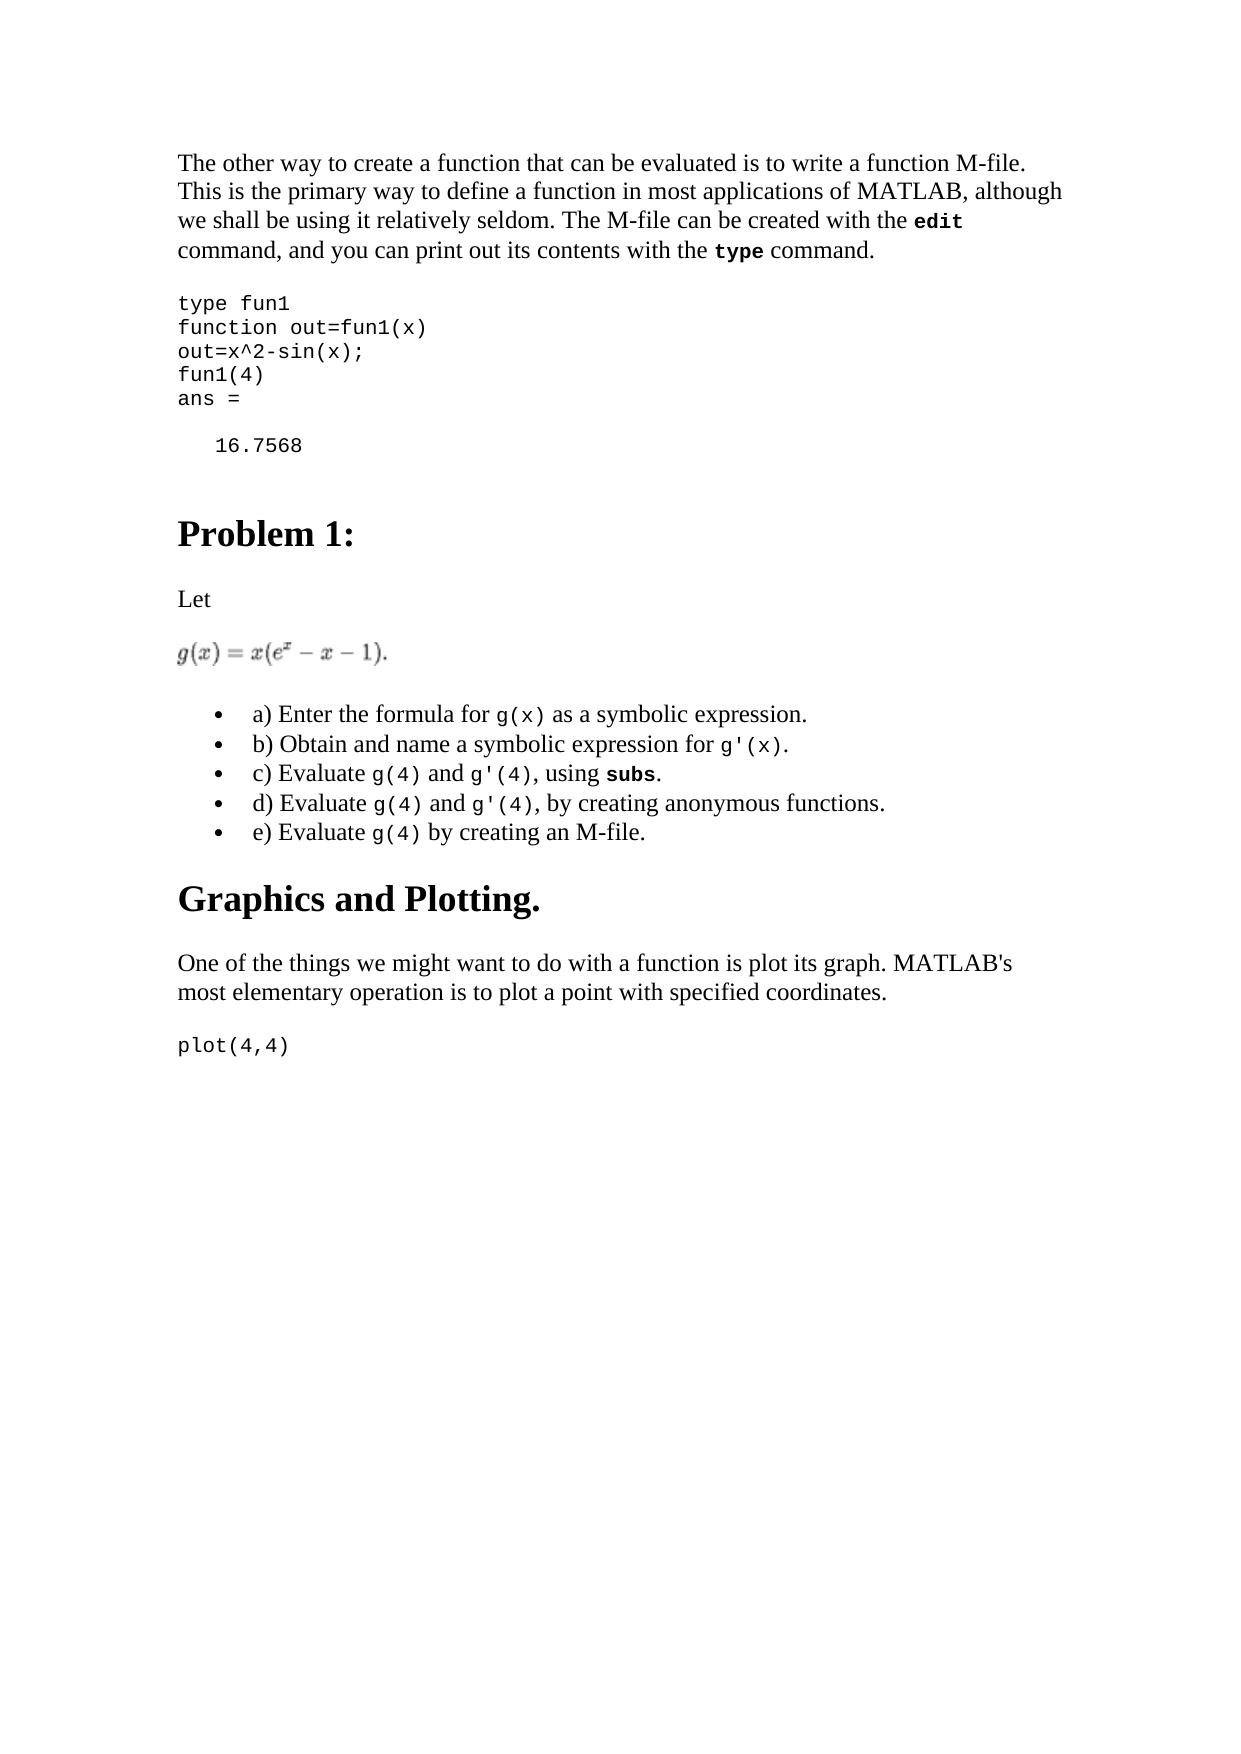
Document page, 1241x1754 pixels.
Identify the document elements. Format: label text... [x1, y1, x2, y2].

text Graphics and Plotting. [177, 876, 1063, 919]
text out=x^2-sin(x); [177, 341, 1063, 364]
text type fun1 [177, 293, 1063, 317]
text 16.7568 [177, 435, 1063, 459]
list b) Obtain and name a symbolic expression for g'(x). [215, 729, 1063, 758]
text fun1(4) [177, 364, 1063, 388]
picture [177, 642, 387, 666]
text function out=fun1(x) [177, 317, 1063, 341]
text The other way to create a function that can be evaluated is to write a function M-file. This is the primary way to define a function in most applications of MATLAB, although we shall be using it relatively seldom. The M-file can be created with the edit command, and you can print out its contents with the type command. [177, 148, 1063, 264]
list d) Evaluate g(4) and g'(4), by creating anonymous functions. [215, 788, 1063, 817]
list a) Enter the formula for g(x) as a symbolic expression. [215, 699, 1063, 729]
text One of the things we might want to do with a function is plot its graph. MATLAB's most elementary operation is to plot a point with specified coordinates. [177, 948, 1063, 1006]
text Let [177, 584, 1063, 613]
text ans = [177, 388, 1063, 412]
text Problem 1: [177, 512, 1063, 555]
text plot(4,4) [177, 1035, 1063, 1059]
list c) Evaluate g(4) and g'(4), using subs. [215, 758, 1063, 788]
list e) Evaluate g(4) by creating an M-file. [215, 817, 1063, 847]
